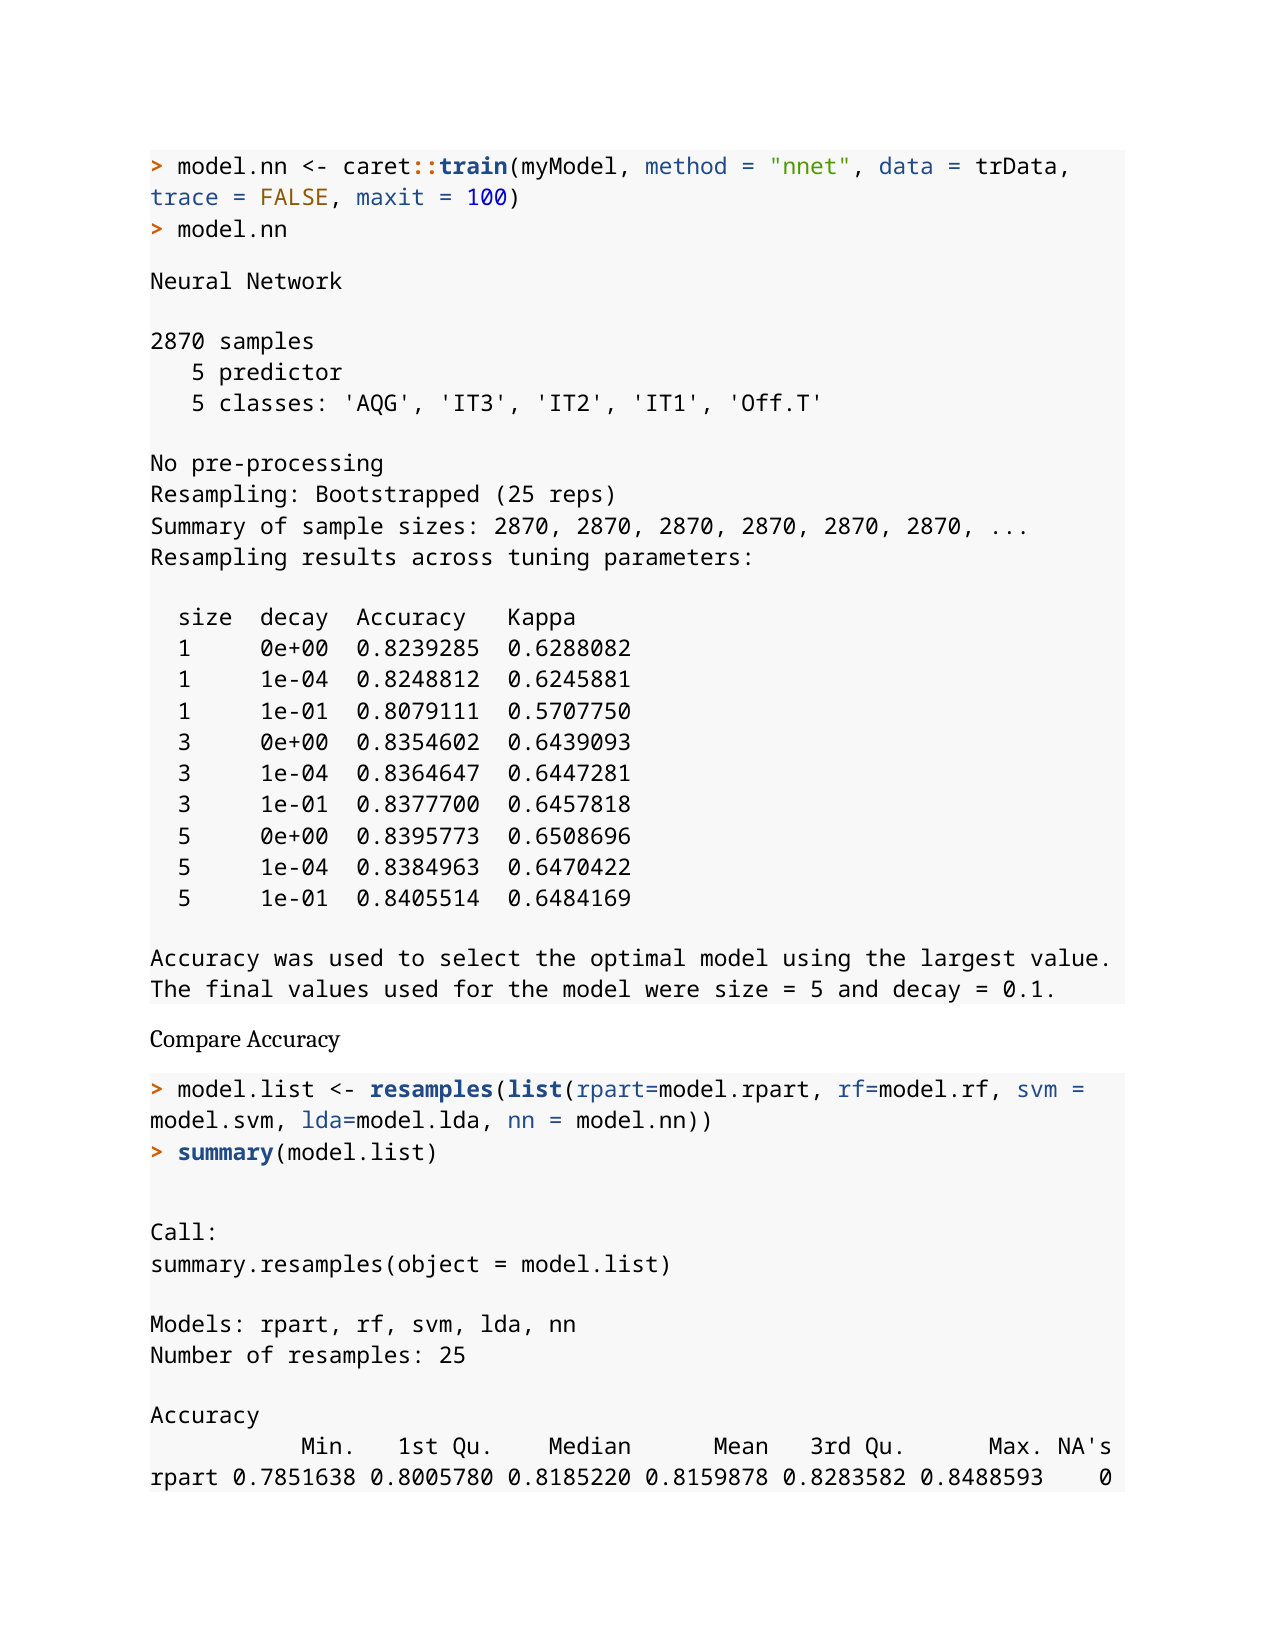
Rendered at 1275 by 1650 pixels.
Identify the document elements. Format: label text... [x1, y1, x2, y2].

text Compare Accuracy [150, 1025, 1125, 1054]
text > model.list <- resamples(list(rpart=model.rpart, rf=model.rf, svm = model.svm, lda=model.lda, nn = model.nn)) > summary(model.list) [439, 1073, 1125, 1167]
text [150, 1187, 1125, 1492]
text > model.nn <- caret::train(myModel, method = "nnet", data = trData, trace = FALSE, maxit = 100) > model.nn [150, 150, 1125, 244]
text Neural Network 2870 samples 5 predictor 5 classes: 'AQG', 'IT3', 'IT2', 'IT1', 'Off.T' No pre-processing Resampling: Bootstrapped (25 reps) Summary of sample sizes: 2870, 2870, 2870, 2870, 2870, 2870, ... Resampling results across tuning parameters: size decay Accuracy Kappa 1 0e+00 0.8239285 0.6288082 1 1e-04 0.8248812 0.6245881 1 1e-01 0.8079111 0.5707750 3 0e+00 0.8354602 0.6439093 3 1e-04 0.8364647 0.6447281 3 1e-01 0.8377700 0.6457818 5 0e+00 0.8395773 0.6508696 5 1e-04 0.8384963 0.6470422 5 1e-01 0.8405514 0.6484169 Accuracy was used to select the optimal model using the largest value. The final values used for the model were size = 5 and decay = 0.1. [150, 264, 1125, 1004]
